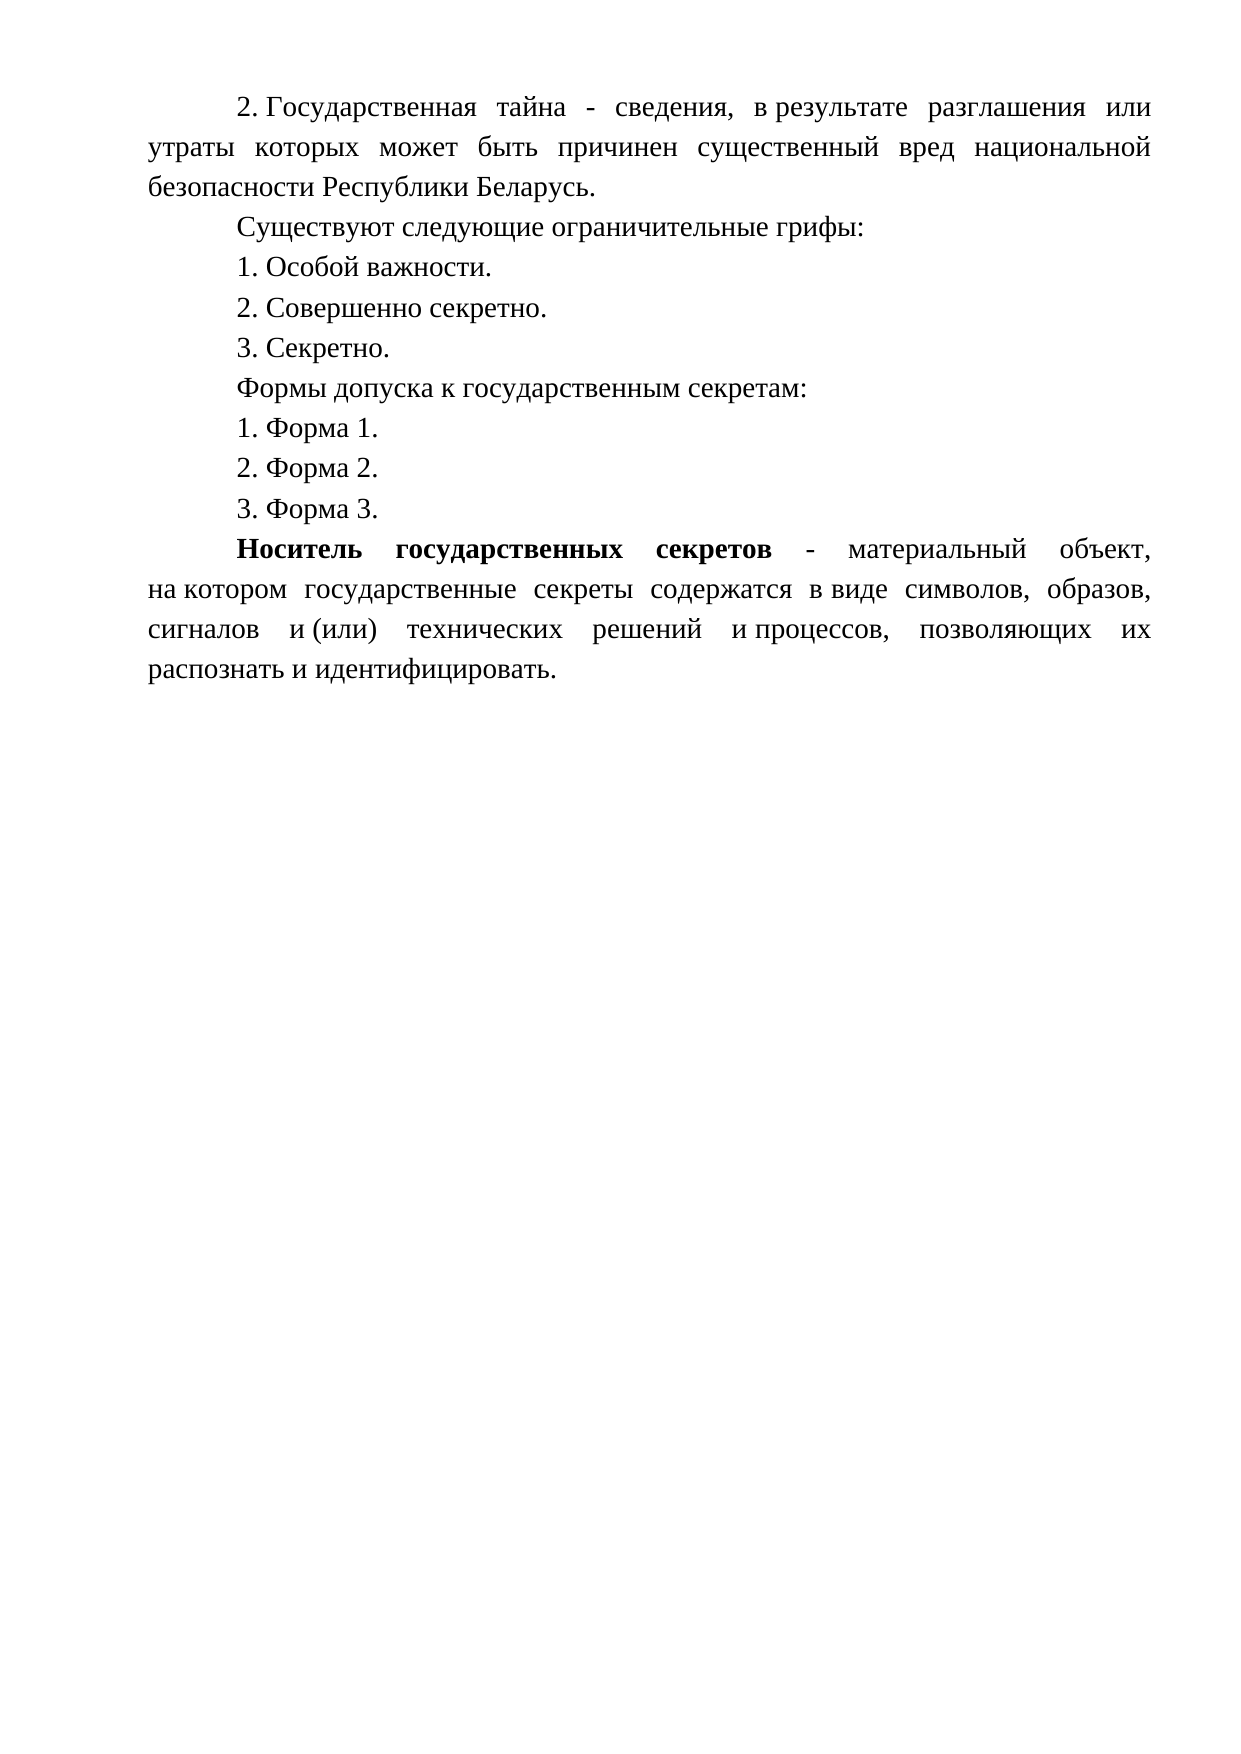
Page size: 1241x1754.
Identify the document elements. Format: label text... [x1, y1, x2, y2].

text 3. Форма 3. [148, 491, 1152, 524]
text 1. Особой важности. [148, 249, 1152, 283]
text 2. Совершенно секретно. [148, 290, 1152, 323]
text 2. Государственная тайна - сведения, в результате разглашения или утраты которых может быть причинен существенный вред национальной безопасности Республики Беларусь. [148, 89, 1152, 203]
text 1. Форма 1. [148, 410, 1152, 444]
text 2. Форма 2. [148, 451, 1152, 484]
text Носитель государственных секретов - материальный объект, на котором государственные секреты содержатся в виде символов, образов, сигналов и (или) технических решений и процессов, позволяющих их распознать и идентифицировать. [148, 531, 1152, 685]
text 3. Секретно. [148, 330, 1152, 363]
text Существуют следующие ограничительные грифы: [148, 209, 1152, 243]
text Формы допуска к государственным секретам: [148, 370, 1152, 404]
